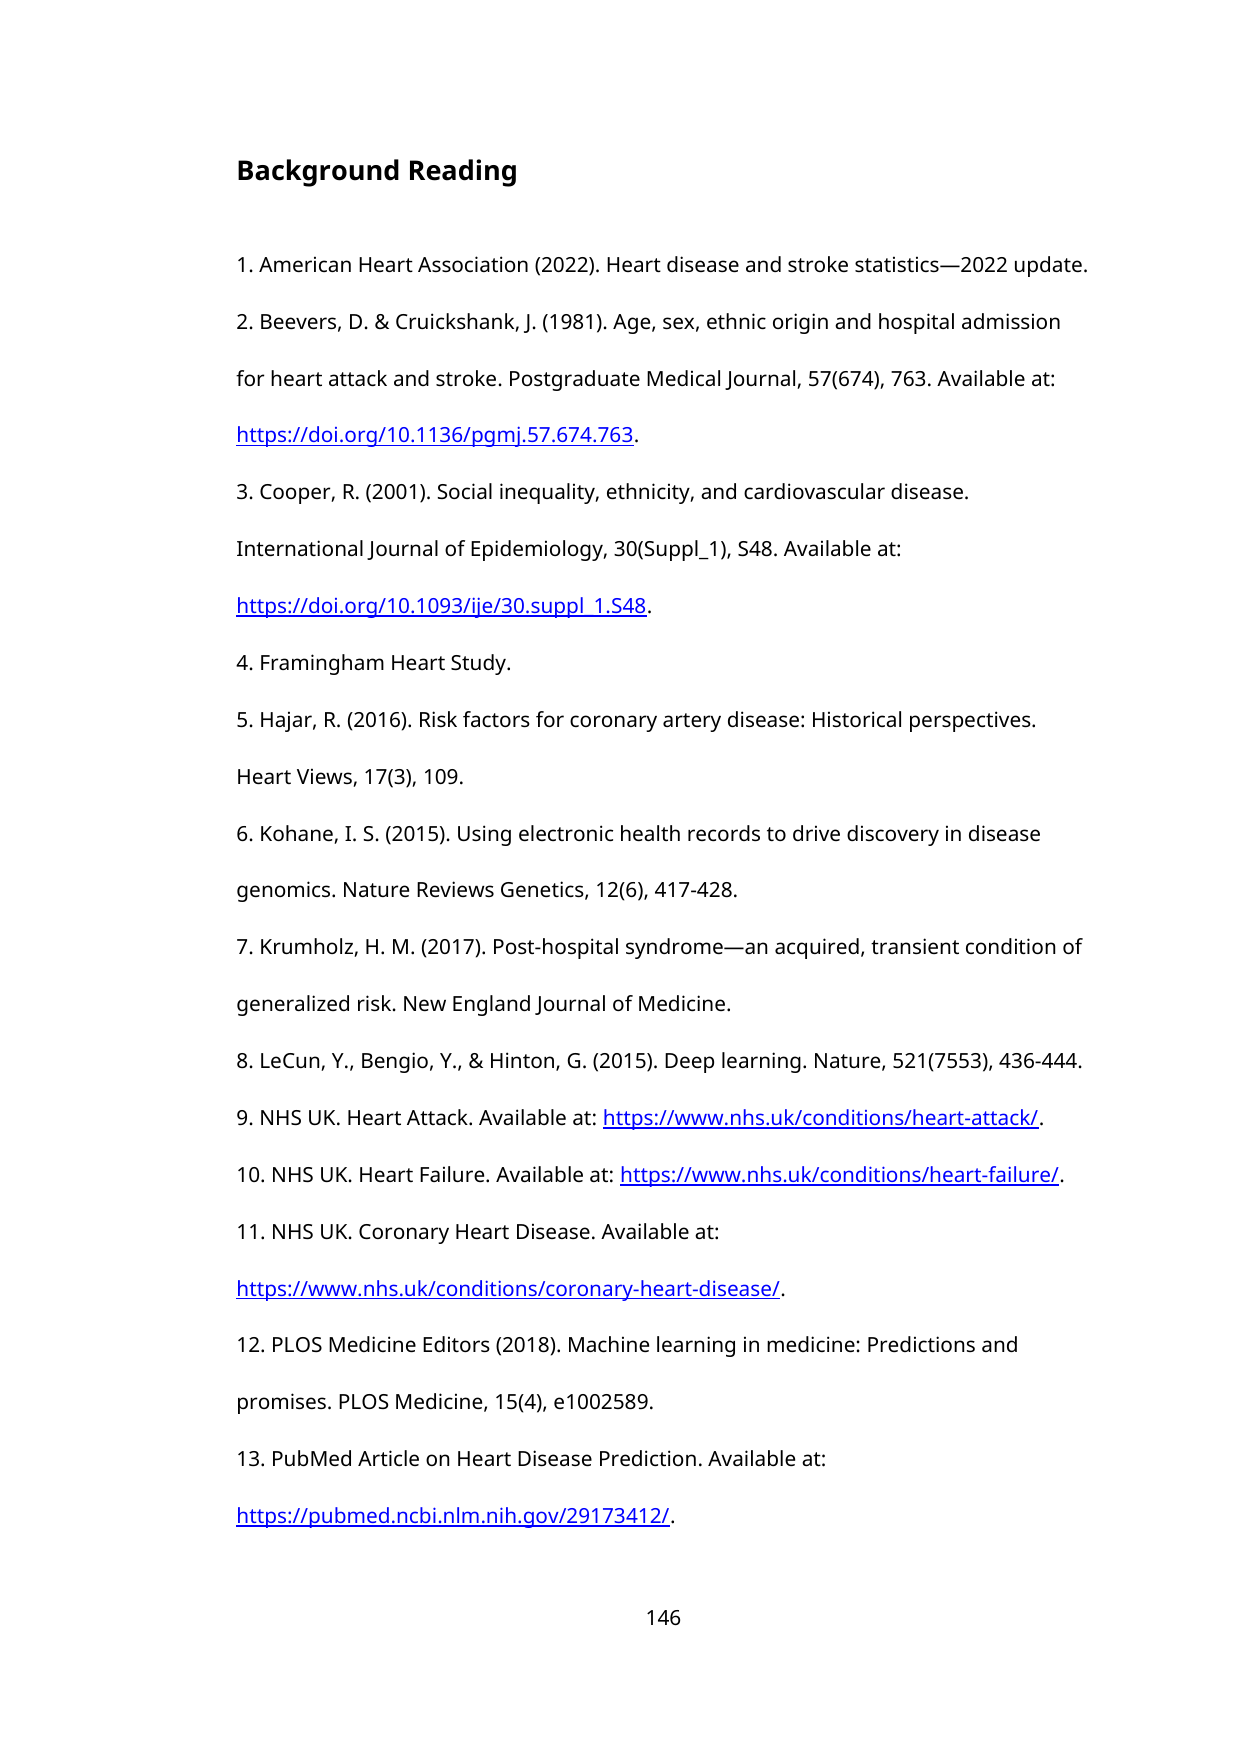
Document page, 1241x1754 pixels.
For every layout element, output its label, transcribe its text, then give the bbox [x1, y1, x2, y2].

text 6. Kohane, I. S. (2015). Using electronic health records to drive discovery in disease genomics. Nature Reviews Genetics, 12(6), 417-428. [236, 819, 1090, 904]
text 2. Beevers, D. & Cruickshank, J. (1981). Age, sex, ethnic origin and hospital admission for heart attack and stroke. Postgraduate Medical Journal, 57(674), 763. Available at: https://doi.org/10.1136/pgmj.57.674.763. [236, 307, 1090, 449]
text 5. Hajar, R. (2016). Risk factors for coronary artery disease: Historical perspectives. Heart Views, 17(3), 109. [236, 705, 1090, 790]
text 11. NHS UK. Coronary Heart Disease. Available at: https://www.nhs.uk/conditions/coronary-heart-disease/. [236, 1217, 1090, 1302]
text 7. Krumholz, H. M. (2017). Post-hospital syndrome—an acquired, transient condition of generalized risk. New England Journal of Medicine. [236, 932, 1090, 1018]
text 12. PLOS Medicine Editors (2018). Machine learning in medicine: Predictions and promises. PLOS Medicine, 15(4), e1002589. [236, 1331, 1090, 1416]
text 3. Cooper, R. (2001). Social inequality, ethnicity, and cardiovascular disease. International Journal of Epidemiology, 30(Suppl_1), S48. Available at: https://doi.org/10.1093/ije/30.suppl_1.S48. [236, 477, 1090, 620]
subtitle Background Reading [236, 151, 1090, 188]
text 10. NHS UK. Heart Failure. Available at: https://www.nhs.uk/conditions/heart-failure/. [236, 1160, 1090, 1188]
text 9. NHS UK. Heart Attack. Available at: https://www.nhs.uk/conditions/heart-attack/. [236, 1103, 1090, 1132]
text 13. PubMed Article on Heart Disease Prediction. Available at: https://pubmed.ncbi.nlm.nih.gov/29173412/. [236, 1444, 1090, 1530]
text 8. LeCun, Y., Bengio, Y., & Hinton, G. (2015). Deep learning. Nature, 521(7553), 436-444. [236, 1046, 1090, 1075]
text 4. Framingham Heart Study. [236, 648, 1090, 677]
text 1. American Heart Association (2022). Heart disease and stroke statistics—2022 update. [236, 250, 1090, 278]
